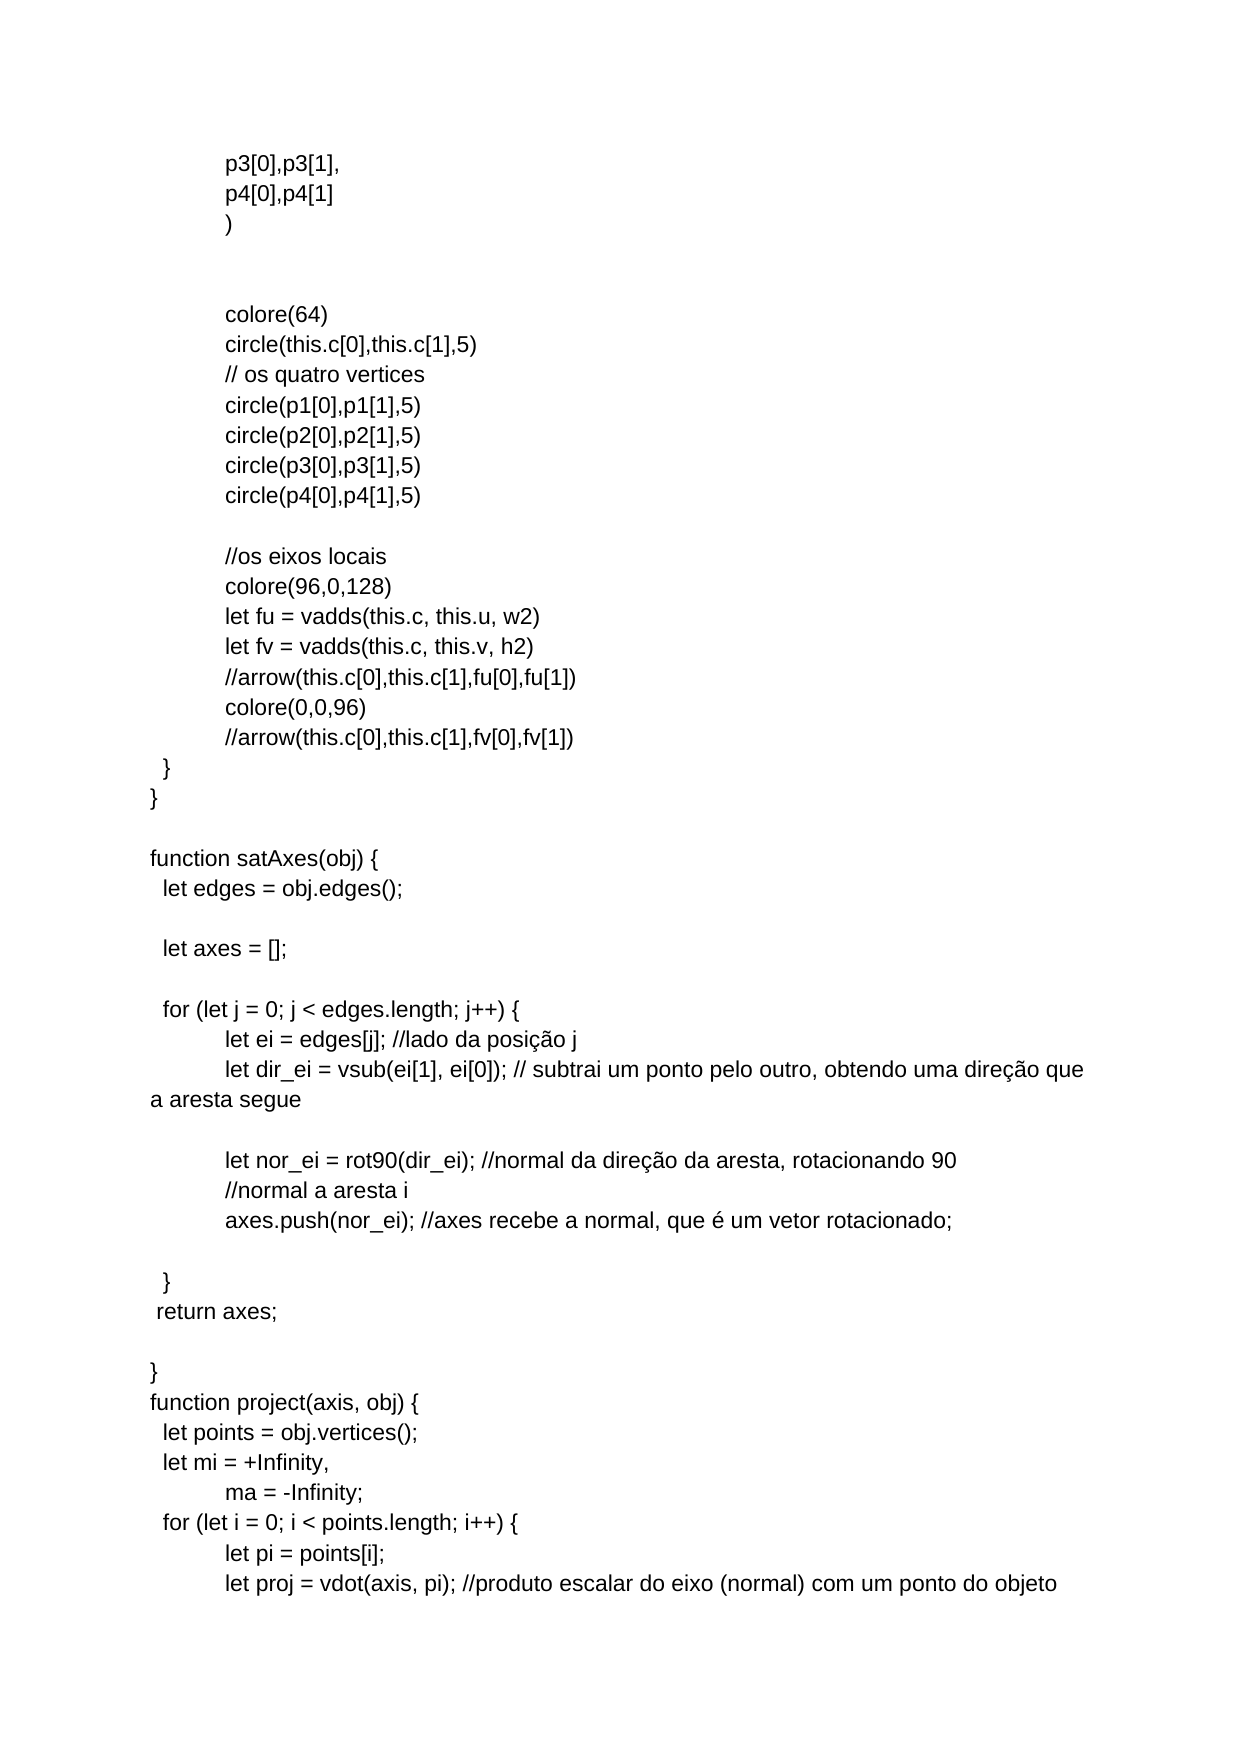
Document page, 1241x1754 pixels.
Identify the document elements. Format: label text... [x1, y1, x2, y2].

text let edges = obj.edges(); [150, 875, 1090, 901]
text // os quatro vertices [150, 361, 1090, 388]
text function project(axis, obj) { [150, 1388, 1090, 1415]
text circle(p2[0],p2[1],5) [150, 422, 1090, 448]
text for (let i = 0; i < points.length; i++) { [150, 1509, 1090, 1536]
text let ei = edges[j]; //lado da posição j [150, 1026, 1090, 1052]
text circle(p1[0],p1[1],5) [150, 392, 1090, 418]
text let nor_ei = rot90(dir_ei); //normal da direção da aresta, rotacionando 90 [150, 1147, 1090, 1173]
text let fu = vadds(this.c, this.u, w2) [150, 603, 1090, 629]
text p4[0],p4[1] [150, 180, 1090, 207]
text colore(64) [150, 301, 1090, 327]
text colore(0,0,96) [150, 694, 1090, 720]
text //normal a aresta i [150, 1177, 1090, 1203]
text circle(this.c[0],this.c[1],5) [150, 331, 1090, 358]
text //os eixos locais [150, 543, 1090, 569]
text //arrow(this.c[0],this.c[1],fu[0],fu[1]) [150, 663, 1090, 690]
text let pi = points[i]; [150, 1539, 1090, 1566]
text } [150, 1358, 1090, 1385]
text ma = -Infinity; [150, 1479, 1090, 1506]
text //arrow(this.c[0],this.c[1],fv[0],fv[1]) [150, 724, 1090, 750]
text function satAxes(obj) { [150, 845, 1090, 871]
text colore(96,0,128) [150, 573, 1090, 599]
text let axes = []; [150, 935, 1090, 962]
text p3[0],p3[1], [150, 150, 1090, 176]
text circle(p3[0],p3[1],5) [150, 452, 1090, 478]
text } [150, 784, 1090, 811]
text for (let j = 0; j < edges.length; j++) { [150, 996, 1090, 1022]
text circle(p4[0],p4[1],5) [150, 482, 1090, 509]
text let points = obj.vertices(); [150, 1419, 1090, 1445]
text return axes; [150, 1298, 1090, 1324]
text axes.push(nor_ei); //axes recebe a normal, que é um vetor rotacionado; [150, 1207, 1090, 1234]
text let fv = vadds(this.c, this.v, h2) [150, 633, 1090, 660]
text } [150, 754, 1090, 781]
text let mi = +Infinity, [150, 1449, 1090, 1475]
text let dir_ei = vsub(ei[1], ei[0]); // subtrai um ponto pelo outro, obtendo uma direção que a aresta segue [150, 1056, 1090, 1113]
text let proj = vdot(axis, pi); //produto escalar do eixo (normal) com um ponto do objeto [150, 1570, 1090, 1596]
text } [150, 1268, 1090, 1294]
text ) [150, 210, 1090, 237]
